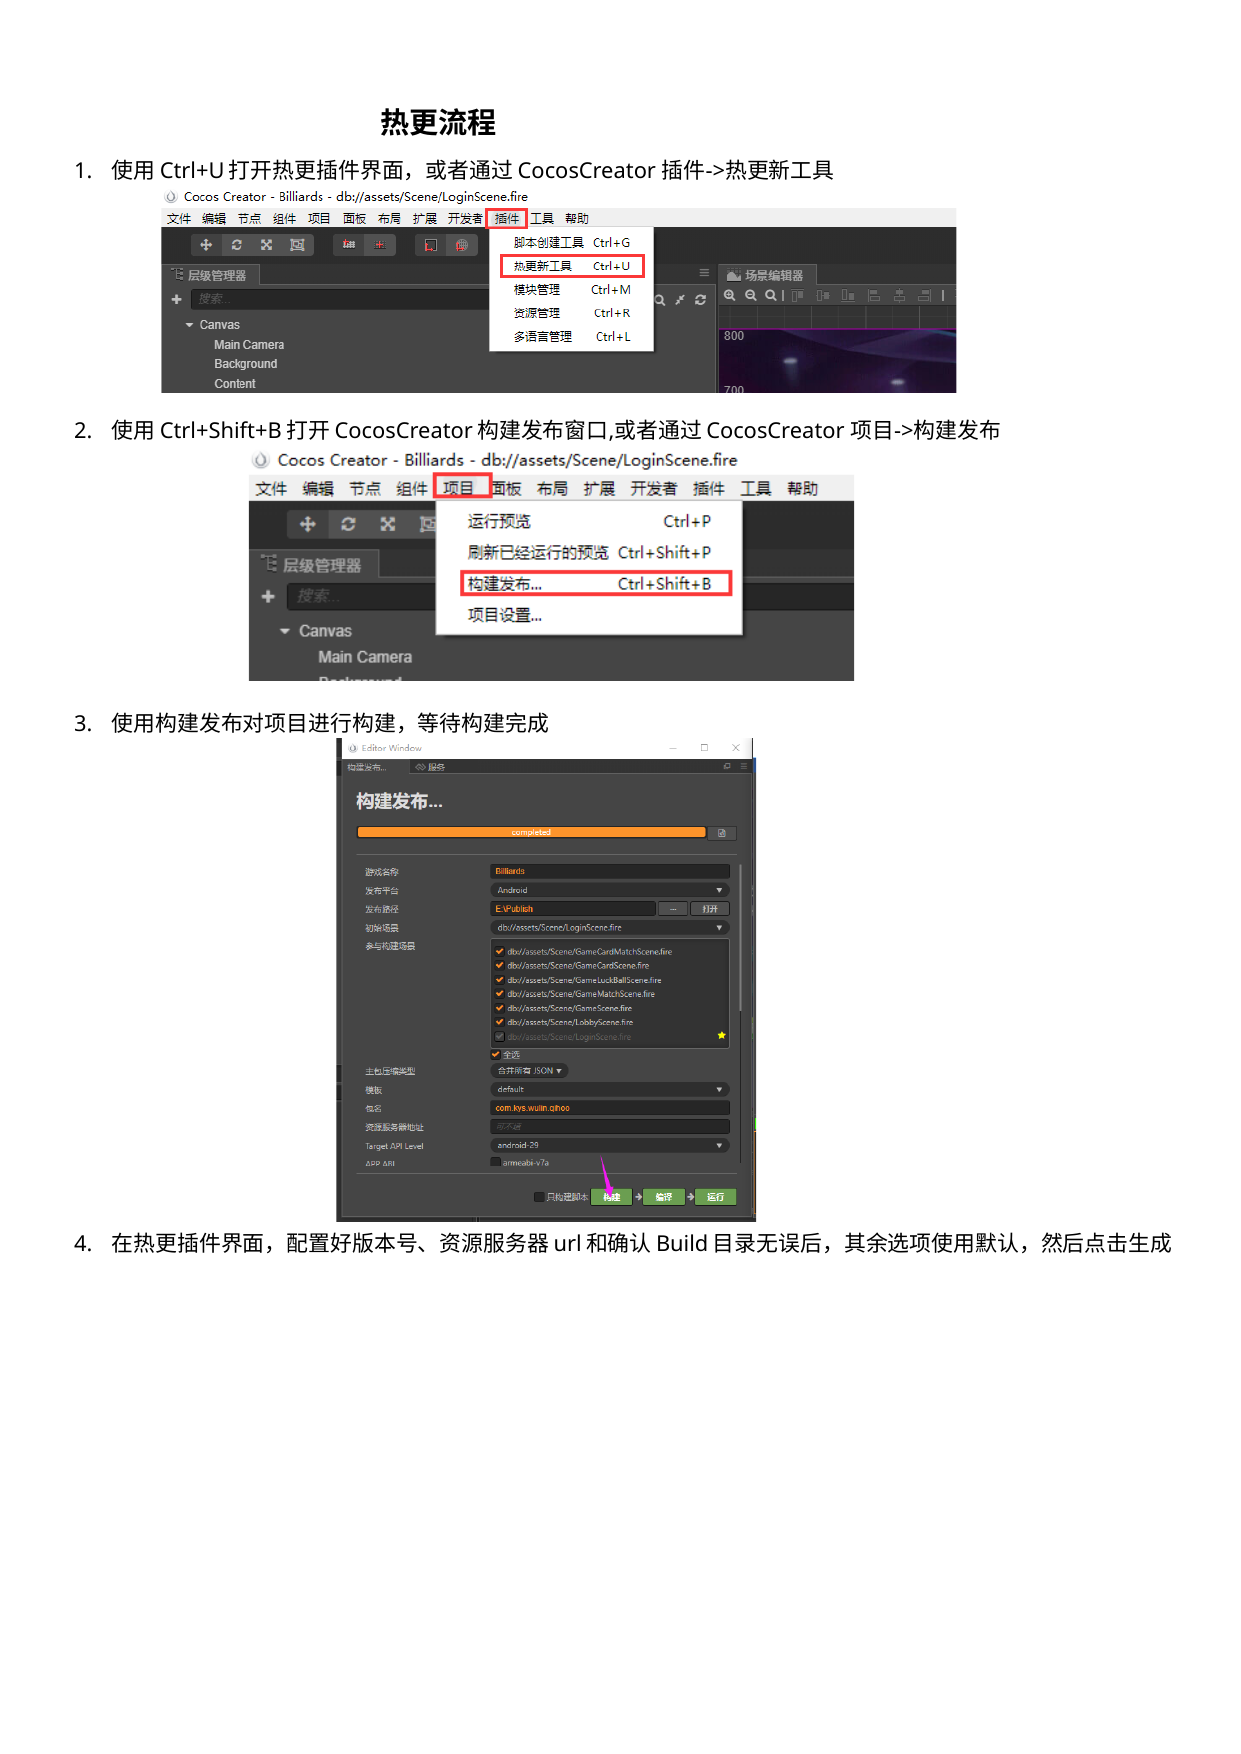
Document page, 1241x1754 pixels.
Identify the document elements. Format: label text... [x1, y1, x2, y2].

picture [161, 185, 957, 393]
picture [248, 445, 855, 681]
list 在热更插件界面，配置好版本号、资源服务器url和确认Build目录无误后，其余选项使用默认，然后点击生成 [74, 1226, 1181, 1258]
list 使用Ctrl+U打开热更插件界面，或者通过CocosCreator 插件->热更新工具 [74, 153, 1181, 186]
text 热更流程 [336, 88, 1181, 153]
list 使用构建发布对项目进行构建，等待构建完成 [74, 706, 1181, 738]
list 使用Ctrl+Shift+B打开CocosCreator构建发布窗口,或者通过CocosCreator 项目->构建发布 [74, 413, 1181, 446]
picture [336, 738, 757, 1222]
